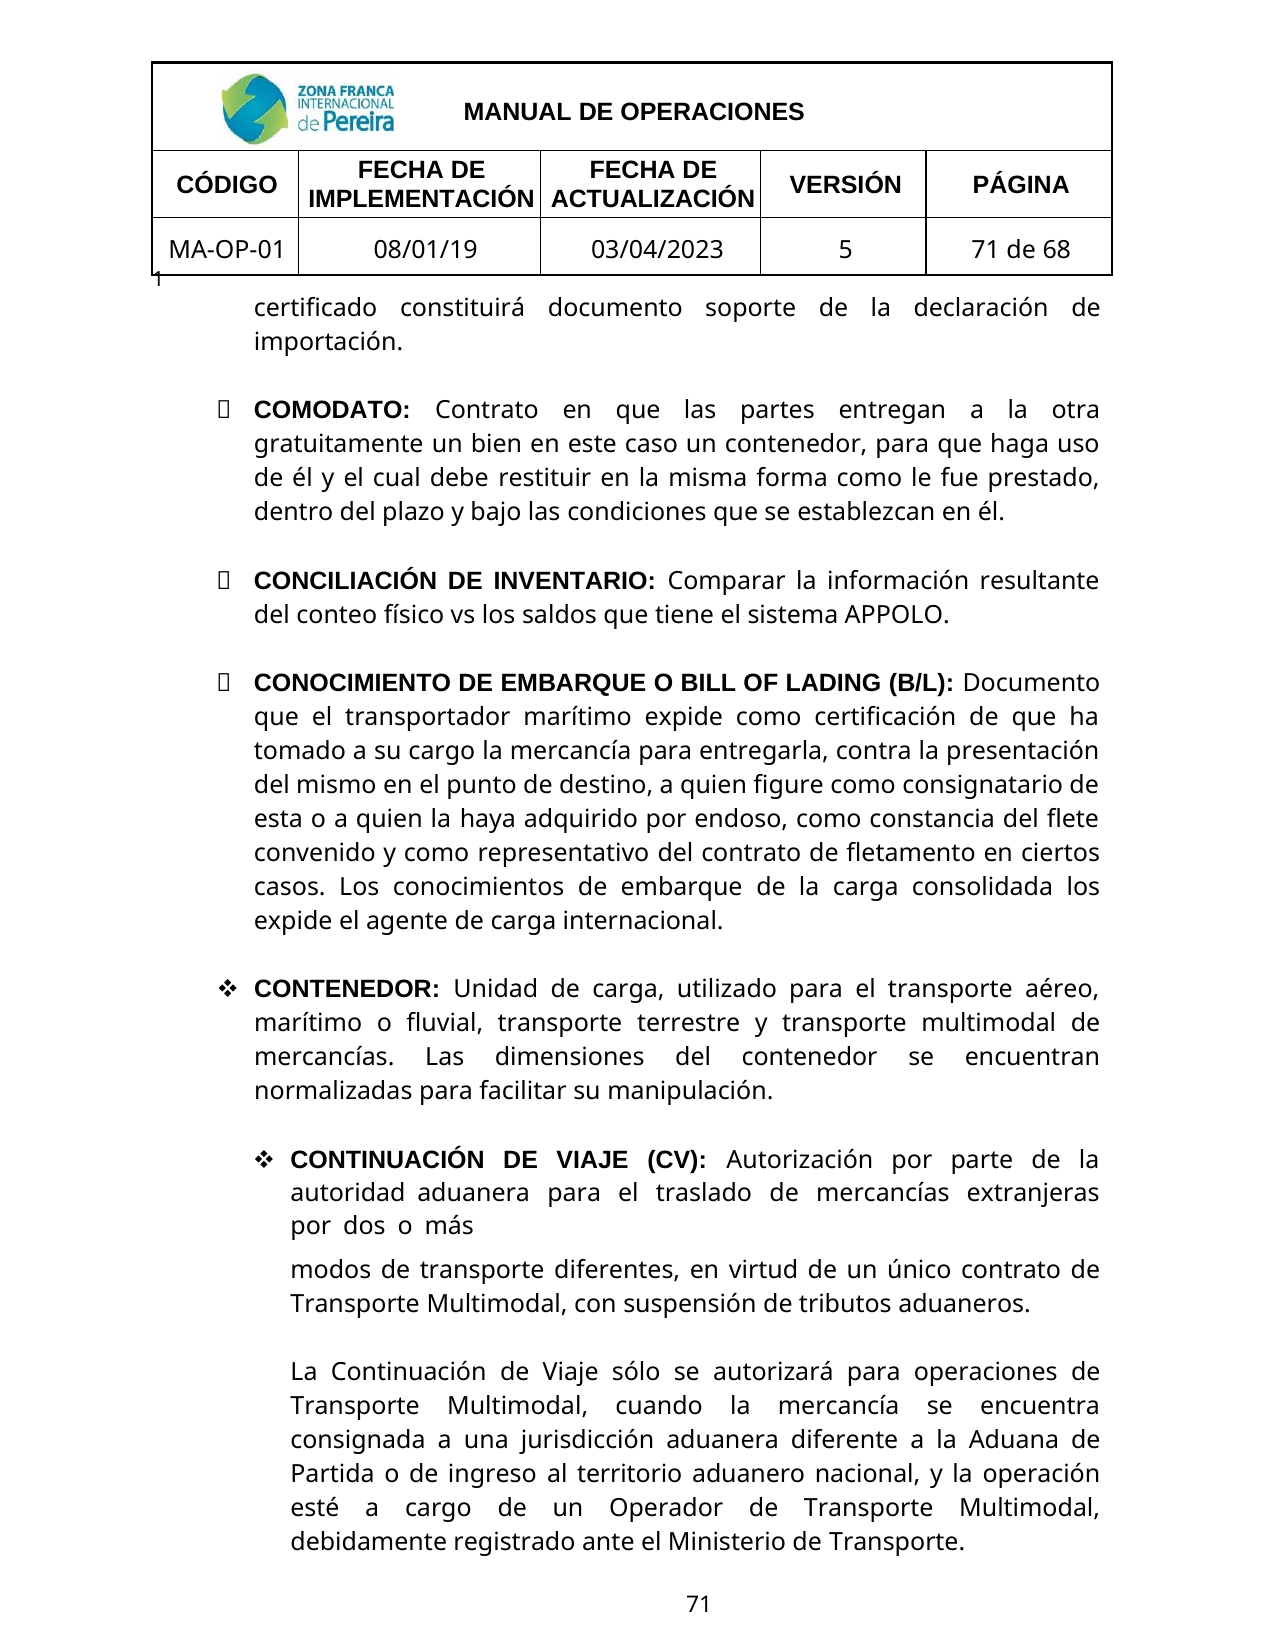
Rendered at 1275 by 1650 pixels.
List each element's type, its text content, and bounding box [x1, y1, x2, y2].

list CONCILIACIÓN DE INVENTARIO: Comparar la información resultante del conteo físico vs los saldos que tiene el sistema APPOLO. [216, 562, 1100, 630]
list COMODATO: Contrato en que las partes entregan a la otra gratuitamente un bien en este caso un contenedor, para que haga uso de él y el cual debe restituir en la misma forma como le fue prestado, dentro del plazo y bajo las condiciones que se establezcan en él. [216, 392, 1100, 528]
text La Continuación de Viaje sólo se autorizará para operaciones de Transporte Multimodal, cuando la mercancía se encuentra consignada a una jurisdicción aduanera diferente a la Aduana de Partida o de ingreso al territorio aduanero nacional, y la operación esté a cargo de un Operador de Transporte Multimodal, debidamente registrado ante el Ministerio de Transporte. [290, 1353, 1101, 1558]
list CONOCIMIENTO DE EMBARQUE O BILL OF LADING (B/L): Documento que el transportador marítimo expide como certificación de que ha tomado a su cargo la mercancía para entregarla, contra la presentación del mismo en el punto de destino, a quien figure como consignatario de esta o a quien la haya adquirido por endoso, como constancia del flete convenido y como representativo del contrato de fletamento en ciertos casos. Los conocimientos de embarque de la carga consolidada los expide el agente de carga internacional. [216, 664, 1100, 937]
list CONTENEDOR: Unidad de carga, utilizado para el transporte aéreo, marítimo o fluvial, transporte terrestre y transporte multimodal de mercancías. Las dimensiones del contenedor se encuentran normalizadas para facilitar su manipulación. [216, 970, 1100, 1107]
text modos de transporte diferentes, en virtud de un único contrato de Transporte Multimodal, con suspensión de tributos aduaneros. [290, 1251, 1100, 1319]
picture [221, 69, 394, 148]
list CONTINUACIÓN DE VIAJE (CV): Autorización por parte de la autoridad aduanera para el traslado de mercancías extranjeras por dos o más [253, 1142, 1100, 1242]
